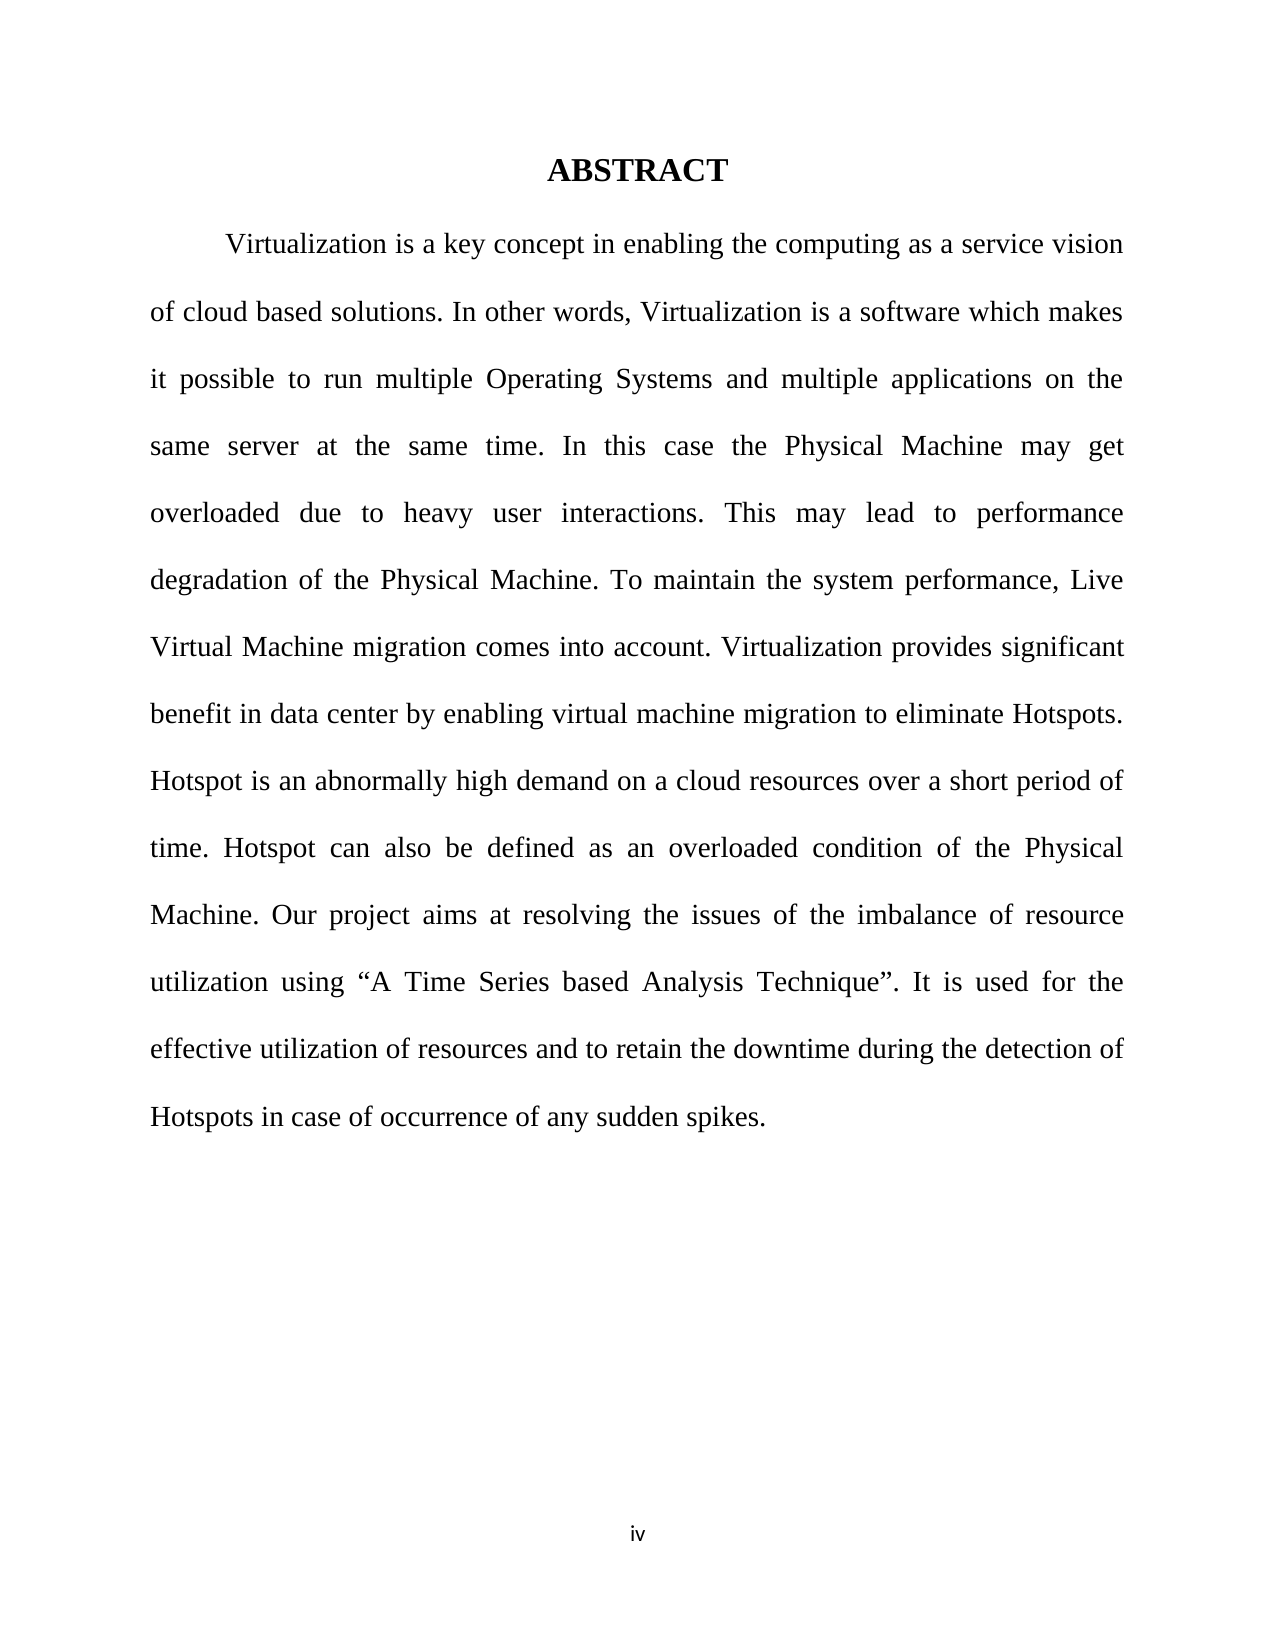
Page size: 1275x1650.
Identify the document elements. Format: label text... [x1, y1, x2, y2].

text ABSTRACT [150, 150, 1125, 188]
text Virtualization is a key concept in enabling the computing as a service vision of cloud based solutions. In other words, Virtualization is a software which makes it possible to run multiple Operating Systems and multiple applications on the same server at the same time. In this case the Physical Machine may get overloaded due to heavy user interactions. This may lead to performance degradation of the Physical Machine. To maintain the system performance, Live Virtual Machine migration comes into account. Virtualization provides significant benefit in data center by enabling virtual machine migration to eliminate Hotspots. Hotspot is an abnormally high demand on a cloud resources over a short period of time. Hotspot can also be defined as an overloaded condition of the Physical Machine. Our project aims at resolving the issues of the imbalance of resource utilization using “A Time Series based Analysis Technique”. It is used for the effective utilization of resources and to retain the downtime during the detection of Hotspots in case of occurrence of any sudden spikes. [150, 227, 1125, 1132]
